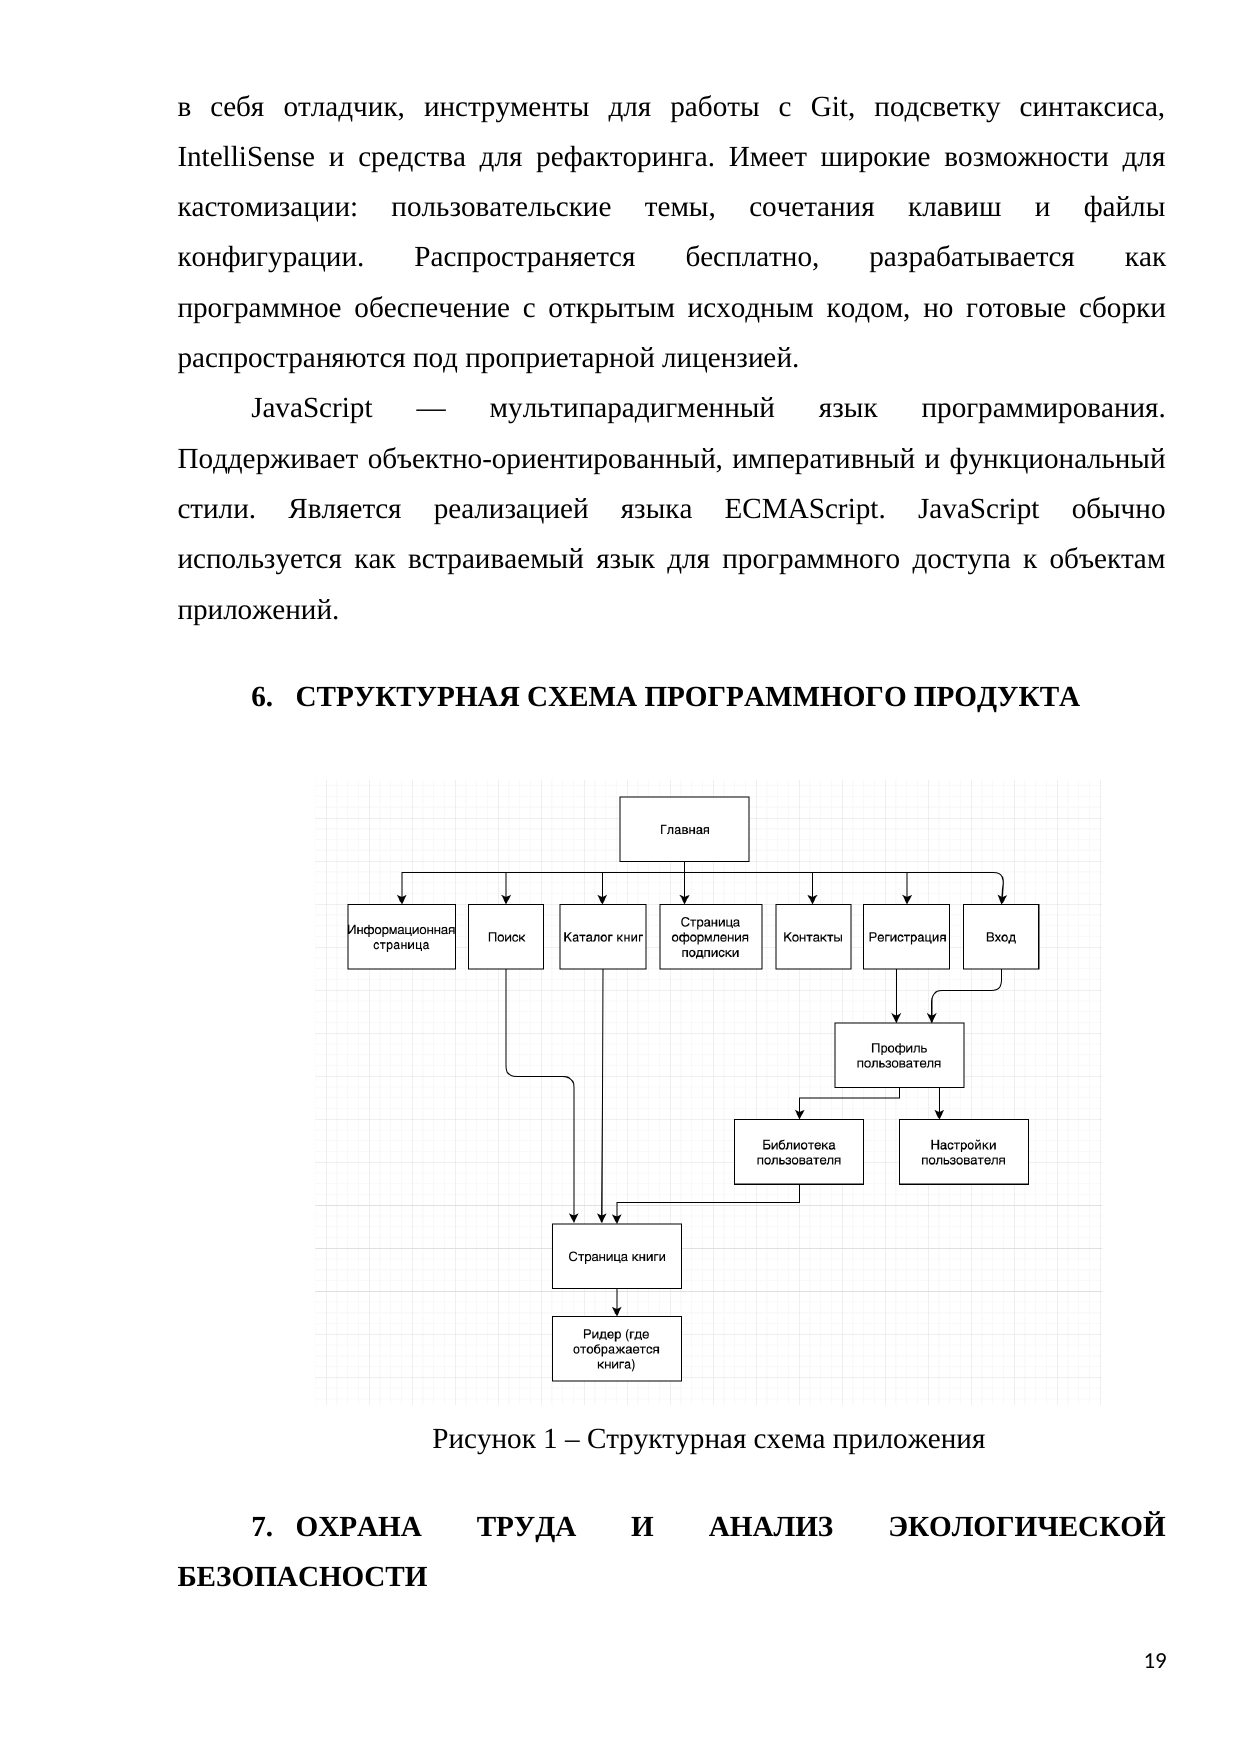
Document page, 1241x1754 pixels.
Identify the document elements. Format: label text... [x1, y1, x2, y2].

text Рисунок 1 – Структурная схема приложения [177, 1421, 1166, 1455]
list ОХРАНА ТРУДА И АНАЛИЗ ЭКОЛОГИЧЕСКОЙ БЕЗОПАСНОСТИ [177, 1509, 1166, 1593]
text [177, 89, 1166, 374]
list СТРУКТУРНАЯ СХЕМА ПРОГРАММНОГО ПРОДУКТА [177, 679, 1166, 713]
text JavaScript — мультипарадигменный язык программирования. Поддерживает объектно-ориентированный, императивный и функциональный стили. Является реализацией языка ECMAScript. JavaScript обычно используется как встраиваемый язык для программного доступа к объектам приложений. [177, 391, 1166, 625]
picture [315, 780, 1103, 1405]
